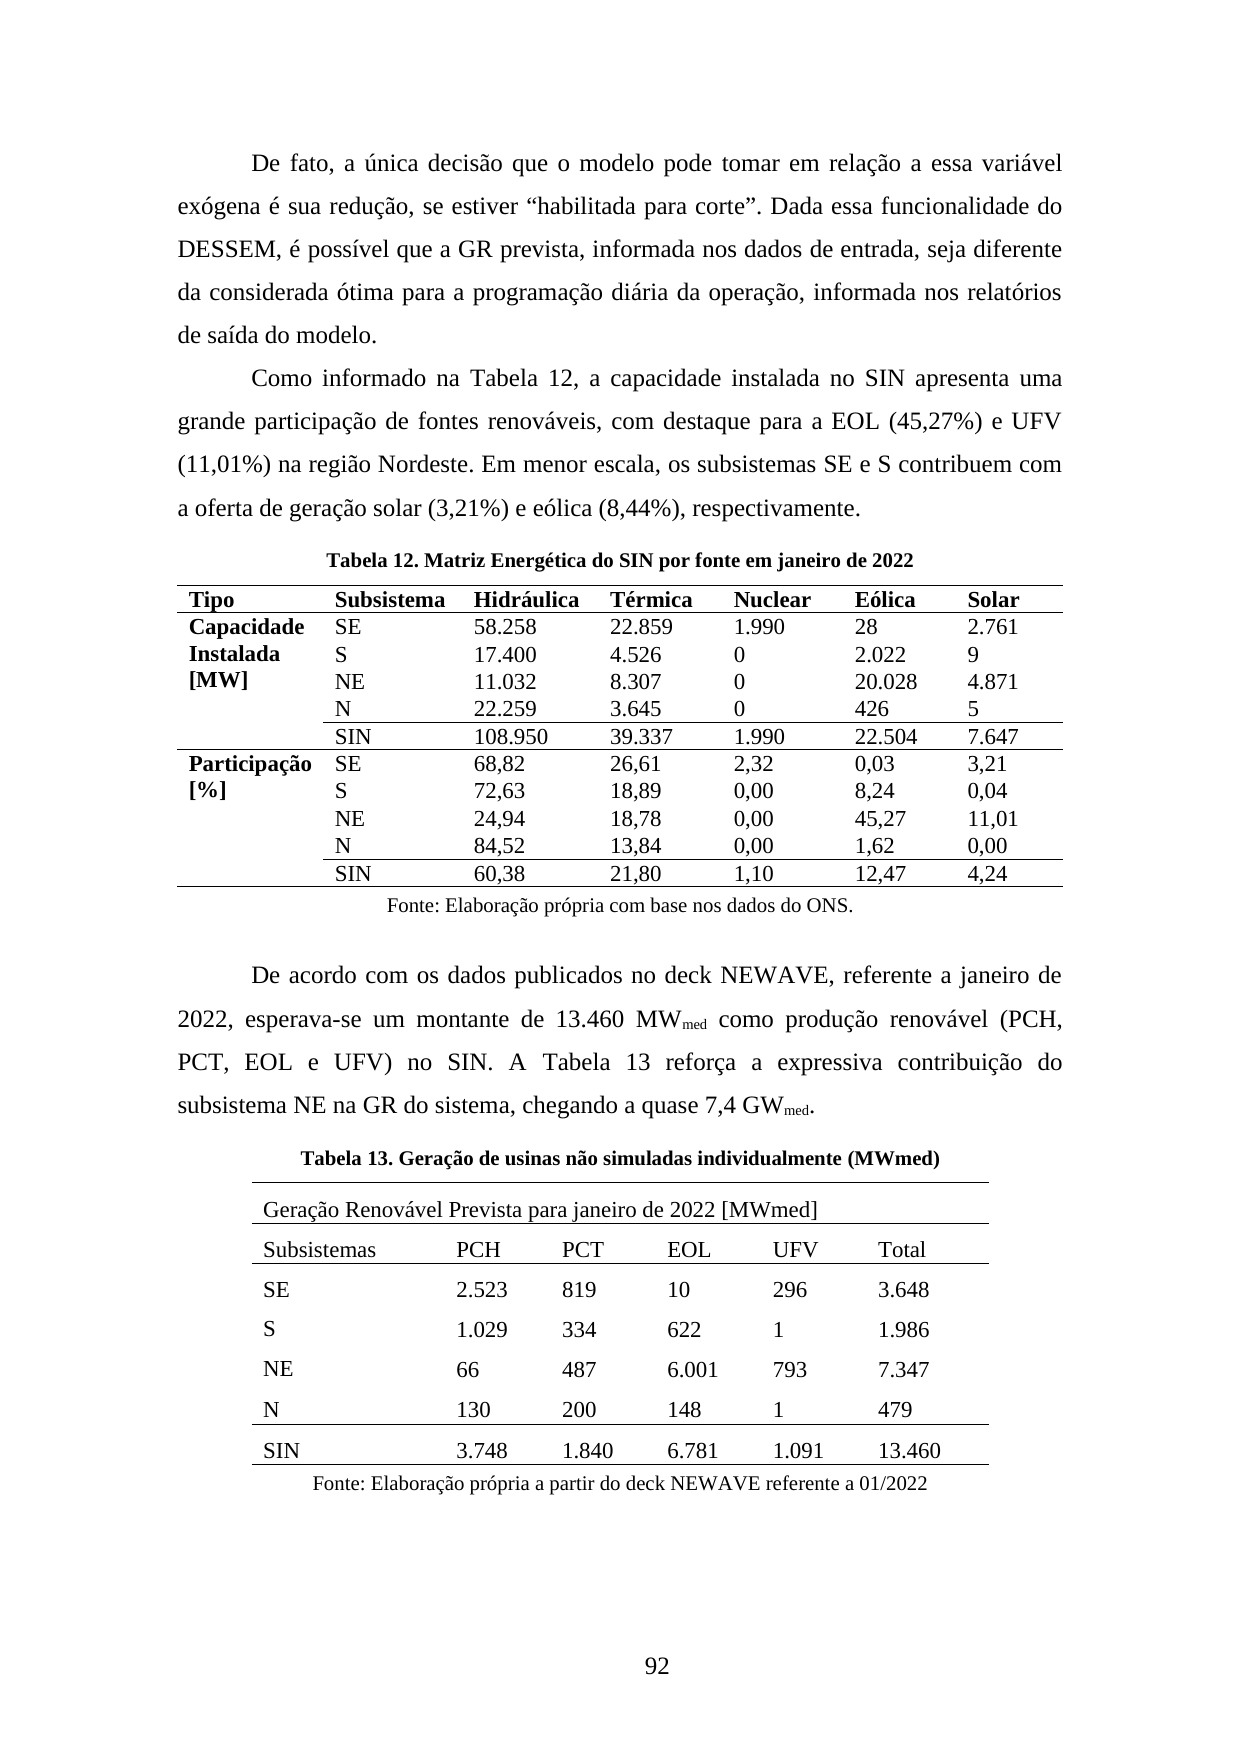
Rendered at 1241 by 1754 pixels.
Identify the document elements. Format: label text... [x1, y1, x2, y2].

table_cell 8,24 [843, 777, 956, 804]
table_cell 0 [722, 694, 843, 722]
table_cell 22.259 [463, 694, 599, 722]
table_cell 793 [761, 1343, 867, 1383]
table_cell 7.347 [867, 1343, 988, 1383]
table_cell 3.648 [867, 1264, 988, 1303]
table_cell NE [323, 667, 462, 694]
table_header Hidráulica [463, 586, 599, 612]
table_cell Participação [%] [177, 750, 323, 886]
table_cell 22.504 [843, 723, 956, 749]
table_cell 39.337 [599, 723, 722, 749]
table_header Térmica [599, 586, 722, 612]
table_cell NE [252, 1343, 445, 1383]
text De acordo com os dados publicados no deck NEWAVE, referente a janeiro de 2022, esperava-se um montante de 13.460 MWmed como produção renovável (PCH, PCT, EOL e UFV) no SIN. A Tabela 13 reforça a expressiva contribuição do subsistema NE na GR do sistema, chegando a quase 7,4 GWmed. [177, 961, 1063, 1119]
table_header Geração Renovável Prevista para janeiro de 2022 [MWmed] [252, 1183, 988, 1222]
table_cell 2.022 [843, 640, 956, 667]
table_cell 0,04 [956, 777, 1063, 804]
table_cell 4.871 [956, 667, 1063, 694]
table_cell 148 [656, 1383, 761, 1423]
table_cell SIN [252, 1425, 445, 1464]
table_cell 1.990 [722, 723, 843, 749]
table_cell 0,00 [722, 777, 843, 804]
table_cell SIN [323, 860, 462, 886]
table_cell S [323, 640, 462, 667]
table_cell UFV [761, 1224, 867, 1263]
table_cell 487 [551, 1343, 656, 1383]
table_cell 22.859 [599, 613, 722, 639]
table_cell 24,94 [463, 804, 599, 831]
table_cell 4.526 [599, 640, 722, 667]
table_cell 17.400 [463, 640, 599, 667]
table_cell 3.748 [445, 1425, 551, 1464]
table_cell N [323, 831, 462, 859]
table_cell 1 [761, 1383, 867, 1423]
table_cell N [323, 694, 462, 722]
table_cell 1.091 [761, 1425, 867, 1464]
table_cell 58.258 [463, 613, 599, 639]
table_header Tipo [177, 586, 323, 612]
table_cell 68,82 [463, 750, 599, 777]
table_cell 10 [656, 1264, 761, 1303]
table_cell 66 [445, 1343, 551, 1383]
table_cell 334 [551, 1303, 656, 1343]
table_cell 72,63 [463, 777, 599, 804]
table_cell 0 [722, 667, 843, 694]
table_cell 45,27 [843, 804, 956, 831]
table_cell 1 [761, 1303, 867, 1343]
table_cell 1.990 [722, 613, 843, 639]
table_cell 2.523 [445, 1264, 551, 1303]
table_cell 622 [656, 1303, 761, 1343]
table_cell 13.460 [867, 1425, 988, 1464]
table_header Subsistema [323, 586, 462, 612]
table_cell 12,47 [843, 860, 956, 886]
table_cell 1,10 [722, 860, 843, 886]
text Como informado na Tabela 12, a capacidade instalada no SIN apresenta uma grande participação de fontes renováveis, com destaque para a EOL (45,27%) e UFV (11,01%) na região Nordeste. Em menor escala, os subsistemas SE e S contribuem com a oferta de geração solar (3,21%) e eólica (8,44%), respectivamente. [177, 363, 1063, 521]
table_cell EOL [656, 1224, 761, 1263]
table_header Nuclear [722, 586, 843, 612]
table_cell 2,32 [722, 750, 843, 777]
table_cell 1.029 [445, 1303, 551, 1343]
table_cell SE [252, 1264, 445, 1303]
table_header Eólica [843, 586, 956, 612]
table_cell N [252, 1383, 445, 1423]
table_cell 21,80 [599, 860, 722, 886]
table_cell 2.761 [956, 613, 1063, 639]
text Fonte: Elaboração própria a partir do deck NEWAVE referente a 01/2022 [177, 1471, 1063, 1495]
table_cell 3.645 [599, 694, 722, 722]
table_cell 5 [956, 694, 1063, 722]
table_cell 8.307 [599, 667, 722, 694]
table_cell S [252, 1303, 445, 1343]
table_cell 84,52 [463, 831, 599, 859]
table_cell 26,61 [599, 750, 722, 777]
table_cell 28 [843, 613, 956, 639]
table_cell 1.840 [551, 1425, 656, 1464]
table_cell 20.028 [843, 667, 956, 694]
table_cell 7.647 [956, 723, 1063, 749]
text Fonte: Elaboração própria com base nos dados do ONS. [177, 893, 1063, 917]
table_cell 3,21 [956, 750, 1063, 777]
text De fato, a única decisão que o modelo pode tomar em relação a essa variável exógena é sua redução, se estiver “habilitada para corte”. Dada essa funcionalidade do DESSEM, é possível que a GR prevista, informada nos dados de entrada, seja diferente da considerada ótima para a programação diária da operação, informada nos relatórios de saída do modelo. [177, 148, 1063, 349]
table_cell 18,89 [599, 777, 722, 804]
table_cell 1,62 [843, 831, 956, 859]
table_cell PCT [551, 1224, 656, 1263]
table_cell 11.032 [463, 667, 599, 694]
table_cell NE [323, 804, 462, 831]
table_cell 479 [867, 1383, 988, 1423]
table_cell Subsistemas [252, 1224, 445, 1263]
table_cell S [323, 777, 462, 804]
table_cell 426 [843, 694, 956, 722]
table_cell SE [323, 613, 462, 639]
table_cell 130 [445, 1383, 551, 1423]
table_cell SIN [323, 723, 462, 749]
table_cell 4,24 [956, 860, 1063, 886]
table_cell 200 [551, 1383, 656, 1423]
table_cell 296 [761, 1264, 867, 1303]
table_cell 0,00 [722, 804, 843, 831]
table_cell 60,38 [463, 860, 599, 886]
table_cell 6.001 [656, 1343, 761, 1383]
table_cell 0 [722, 640, 843, 667]
table_cell 6.781 [656, 1425, 761, 1464]
table_cell 11,01 [956, 804, 1063, 831]
table_cell 0,03 [843, 750, 956, 777]
table_header Solar [956, 586, 1063, 612]
table_cell 9 [956, 640, 1063, 667]
table_cell 13,84 [599, 831, 722, 859]
table_cell Total [867, 1224, 988, 1263]
table_cell 108.950 [463, 723, 599, 749]
table_cell SE [323, 750, 462, 777]
table_cell PCH [445, 1224, 551, 1263]
table_cell 1.986 [867, 1303, 988, 1343]
table_cell Capacidade Instalada [MW] [177, 613, 323, 749]
table_cell 0,00 [722, 831, 843, 859]
table_cell 18,78 [599, 804, 722, 831]
table_cell 819 [551, 1264, 656, 1303]
table_cell 0,00 [956, 831, 1063, 859]
